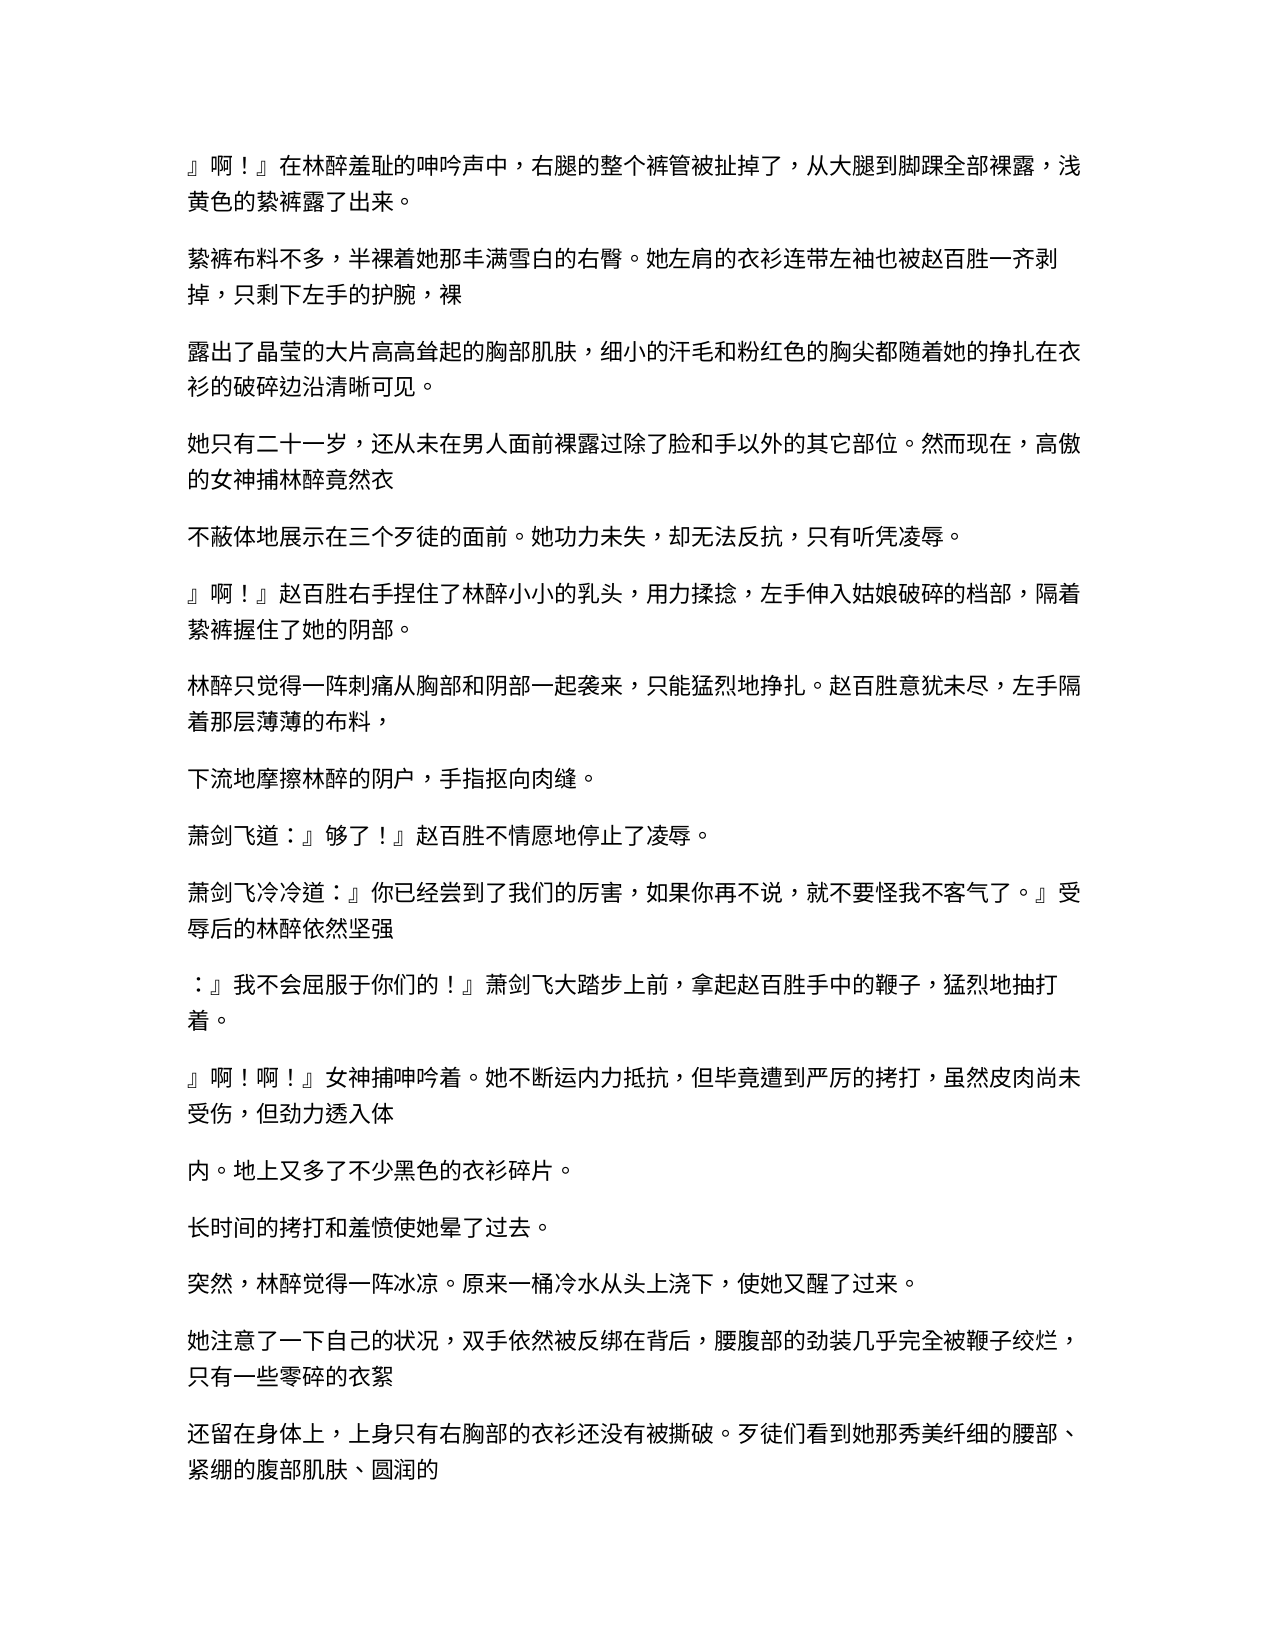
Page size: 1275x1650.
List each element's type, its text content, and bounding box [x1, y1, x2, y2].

text 还留在身体上，上身只有右胸部的衣衫还没有被撕破。歹徒们看到她那秀美纤细的腰部、紧绷的腹部肌肤、圆润的 [187, 1418, 1087, 1485]
text 下流地摩擦林醉的阴户，手指抠向肉缝。 [187, 763, 1087, 794]
text 露出了晶莹的大片高高耸起的胸部肌肤，细小的汗毛和粉红色的胸尖都随着她的挣扎在衣衫的破碎边沿清晰可见。 [187, 335, 1087, 403]
text 她注意了一下自己的状况，双手依然被反绑在背后，腰腹部的劲装几乎完全被鞭子绞烂，只有一些零碎的衣絮 [187, 1325, 1087, 1392]
text 内。地上又多了不少黑色的衣衫碎片。 [187, 1155, 1087, 1186]
text 』啊！啊！』女神捕呻吟着。她不断运内力抵抗，但毕竟遭到严厉的拷打，虽然皮肉尚未受伤，但劲力透入体 [187, 1062, 1087, 1129]
text 长时间的拷打和羞愤使她晕了过去。 [187, 1211, 1087, 1243]
text 萧剑飞冷冷道：』你已经尝到了我们的厉害，如果你再不说，就不要怪我不客气了。』受辱后的林醉依然坚强 [187, 877, 1087, 944]
text ：』我不会屈服于你们的！』萧剑飞大踏步上前，拿起赵百胜手中的鞭子，猛烈地抽打着。 [187, 969, 1087, 1036]
text 絷裤布料不多，半裸着她那丰满雪白的右臀。她左肩的衣衫连带左袖也被赵百胜一齐剥掉，只剩下左手的护腕，裸 [187, 243, 1087, 310]
text 不蔽体地展示在三个歹徒的面前。她功力未失，却无法反抗，只有听凭凌辱。 [187, 521, 1087, 552]
text 林醉只觉得一阵刺痛从胸部和阴部一起袭来，只能猛烈地挣扎。赵百胜意犹未尽，左手隔着那层薄薄的布料， [187, 670, 1087, 737]
text 她只有二十一岁，还从未在男人面前裸露过除了脸和手以外的其它部位。然而现在，高傲的女神捕林醉竟然衣 [187, 428, 1087, 495]
text 突然，林醉觉得一阵冰凉。原来一桶冷水从头上浇下，使她又醒了过来。 [187, 1268, 1087, 1299]
text 』啊！』在林醉羞耻的呻吟声中，右腿的整个裤管被扯掉了，从大腿到脚踝全部裸露，浅黄色的絷裤露了出来。 [187, 150, 1087, 217]
text 』啊！』赵百胜右手捏住了林醉小小的乳头，用力揉捻，左手伸入姑娘破碎的档部，隔着絷裤握住了她的阴部。 [187, 578, 1087, 645]
text 萧剑飞道：』够了！』赵百胜不情愿地停止了凌辱。 [187, 820, 1087, 851]
